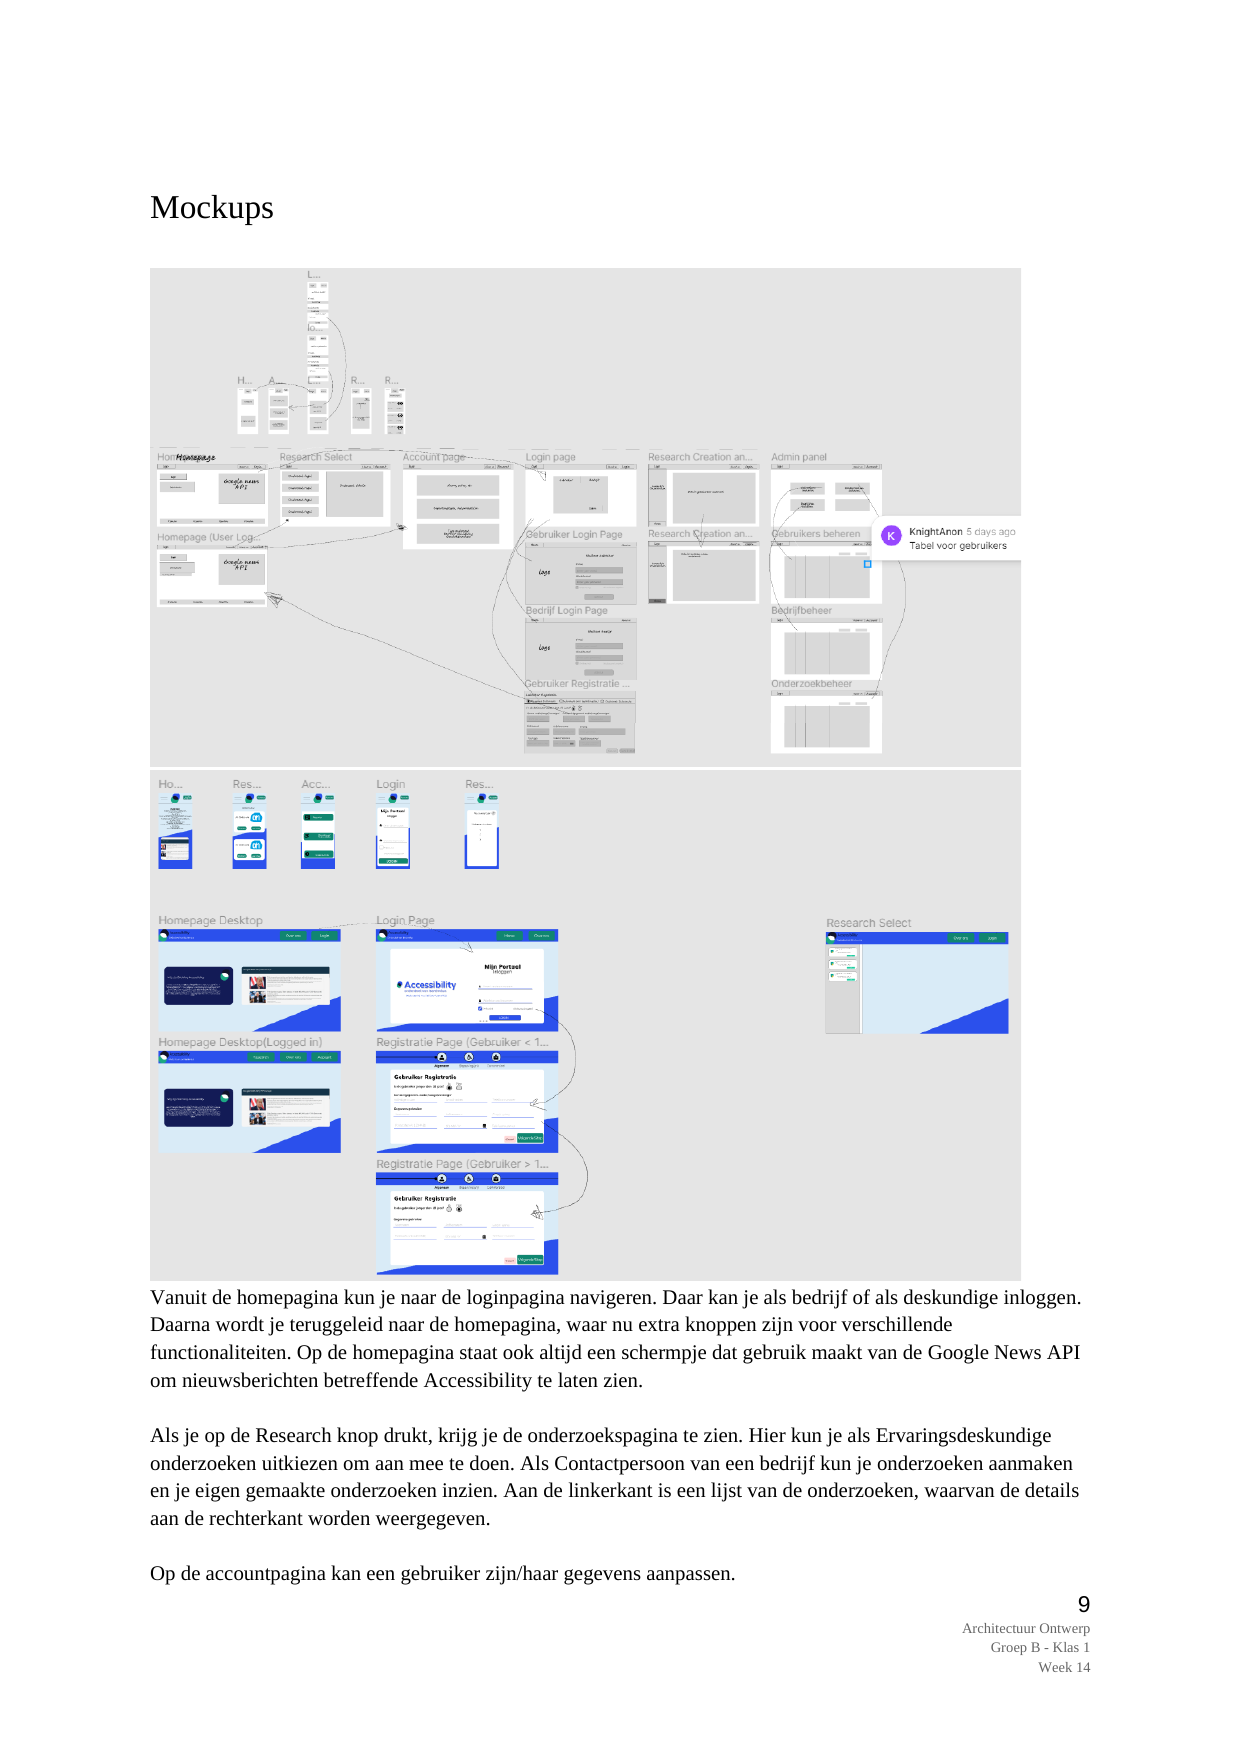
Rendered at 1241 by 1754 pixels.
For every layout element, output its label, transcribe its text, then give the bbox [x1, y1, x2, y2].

picture [150, 268, 1022, 767]
text Op de accountpagina kan een gebruiker zijn/haar gegevens aanpassen. [150, 1561, 1090, 1585]
subtitle Mockups [150, 187, 1090, 226]
text Als je op de Research knop drukt, krijg je de onderzoekspagina te zien. Hier kun je als Ervaringsdeskundige onderzoeken uitkiezen om aan mee te doen. Als Contactpersoon van een bedrijf kun je onderzoeken aanmaken en je eigen gemaakte onderzoeken inzien. Aan de linkerkant is een lijst van de onderzoeken, waarvan de details aan de rechterkant worden weergegeven. [150, 1423, 1090, 1530]
text Vanuit de homepagina kun je naar de loginpagina navigeren. Daar kan je als bedrijf of als deskundige inloggen. Daarna wordt je teruggeleid naar de homepagina, waar nu extra knoppen zijn voor verschillende functionaliteiten. Op de homepagina staat ook altijd een schermpje dat gebruik maakt van de Google News API om nieuwsberichten betreffende Accessibility te laten zien. [150, 1285, 1090, 1392]
picture [150, 770, 1022, 1281]
